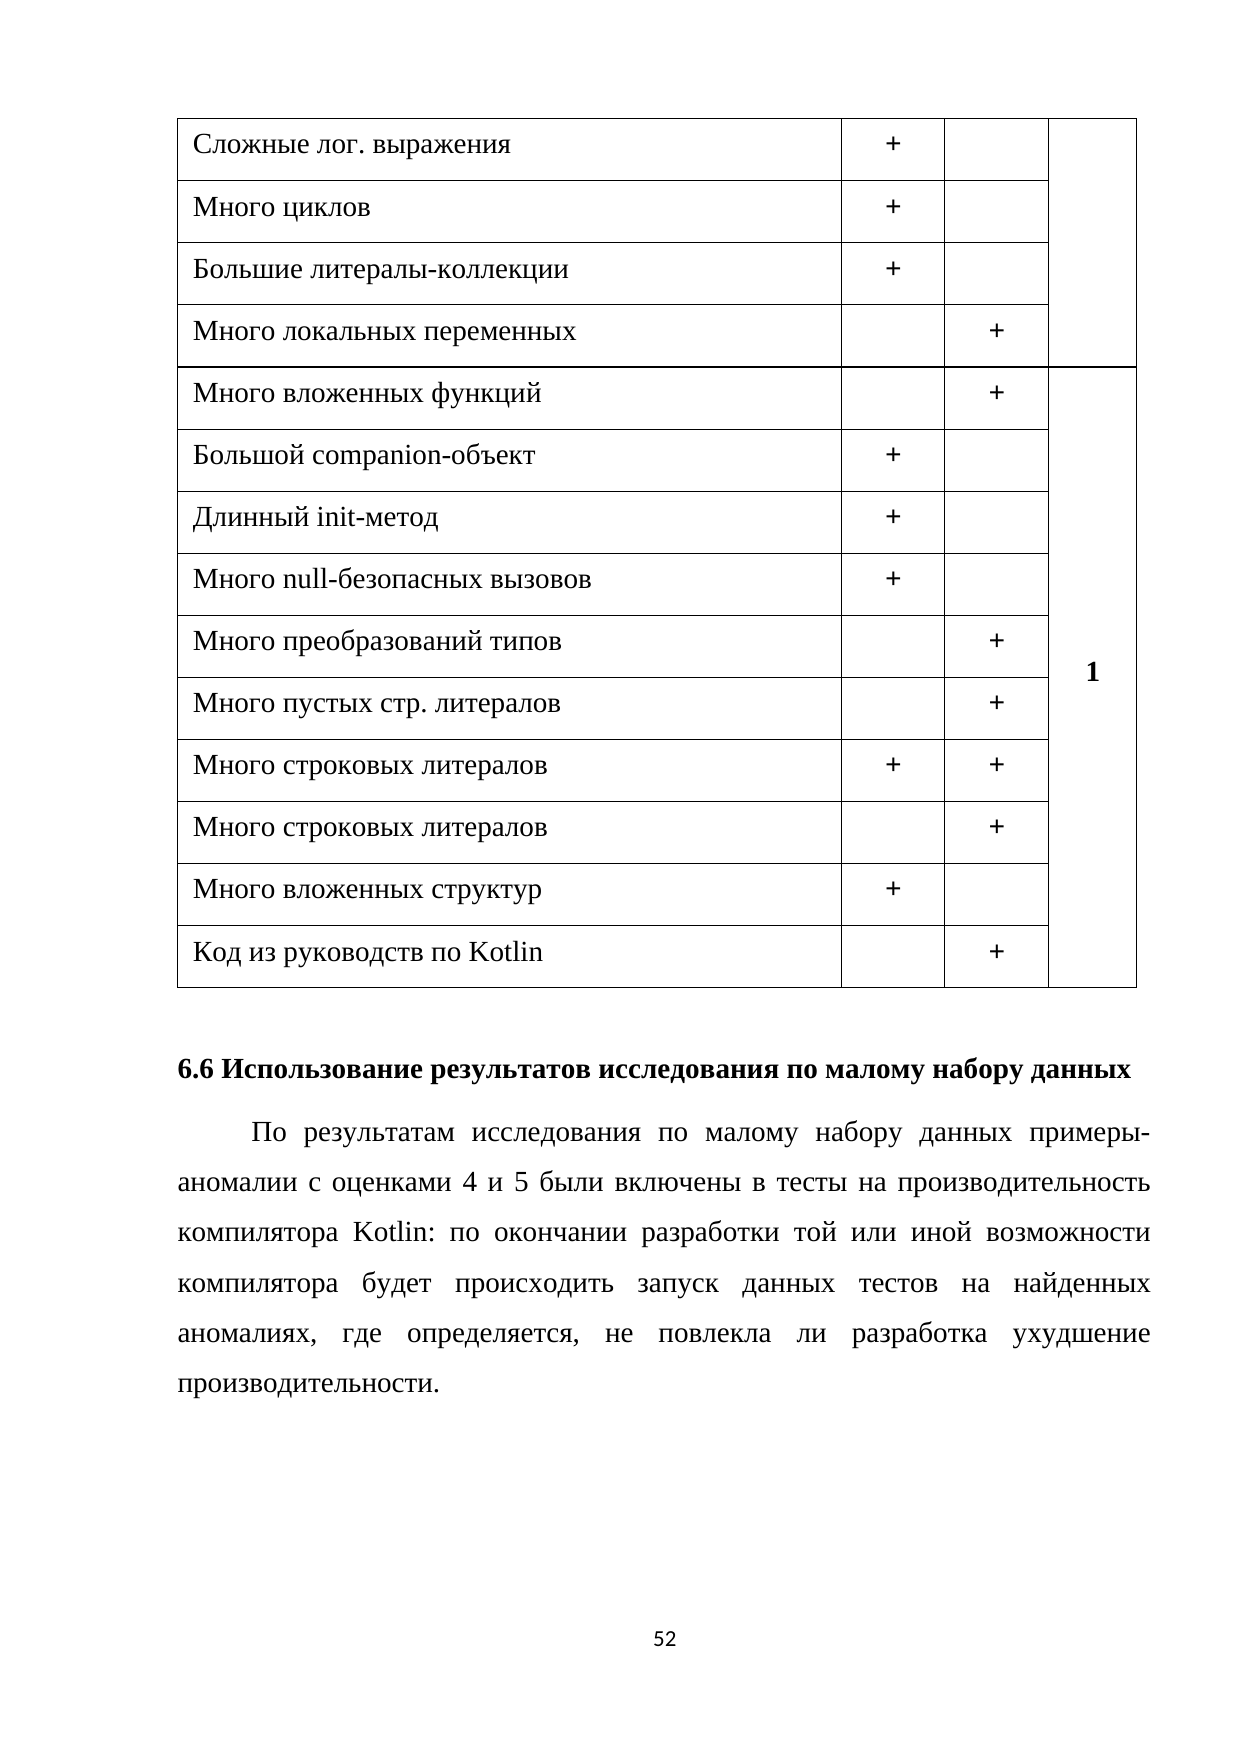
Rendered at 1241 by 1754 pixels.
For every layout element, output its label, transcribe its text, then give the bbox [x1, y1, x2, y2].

table_cell Много пустых стр. литералов [178, 678, 841, 739]
table_cell Длинный init-метод [178, 492, 841, 553]
table_cell [842, 368, 944, 428]
table_cell Большой companion-объект [178, 430, 841, 491]
table_cell Код из руководств по Kotlin [178, 926, 841, 987]
table_cell + [945, 678, 1048, 739]
table_cell + [842, 492, 944, 553]
table_cell Много null-безопасных вызовов [178, 554, 841, 615]
table_cell [945, 554, 1048, 615]
table_cell Много циклов [178, 181, 841, 242]
table_cell + [842, 864, 944, 925]
table_cell + [842, 119, 944, 180]
table_cell + [945, 802, 1048, 863]
table_cell [842, 802, 944, 863]
table_cell [945, 430, 1048, 491]
table_cell [842, 678, 944, 739]
table_cell + [945, 740, 1048, 801]
table_cell [842, 305, 944, 366]
table_cell Сложные лог. выражения [178, 119, 841, 180]
table_cell [945, 181, 1048, 242]
table_cell [945, 243, 1048, 304]
table_cell + [842, 554, 944, 615]
table_cell Много строковых литералов [178, 740, 841, 801]
table_cell [842, 616, 944, 677]
table_cell + [842, 430, 944, 491]
table_cell Много строковых литералов [178, 802, 841, 863]
table_cell Много преобразований типов [178, 616, 841, 677]
table_cell + [945, 616, 1048, 677]
table_cell [945, 864, 1048, 925]
table_cell Много вложенных структур [178, 864, 841, 925]
table_cell + [945, 368, 1048, 428]
text 6.6 Использование результатов исследования по малому набору данных [177, 1051, 1152, 1085]
table_cell + [842, 181, 944, 242]
table_cell + [945, 926, 1048, 987]
table_cell [842, 926, 944, 987]
table_cell Большие литералы-коллекции [178, 243, 841, 304]
table_cell [945, 492, 1048, 553]
table_cell + [842, 740, 944, 801]
table_cell 1 [1049, 368, 1136, 987]
table_cell + [842, 243, 944, 304]
table_cell [945, 119, 1048, 180]
table_cell Много локальных переменных [178, 305, 841, 366]
text По результатам исследования по малому набору данных примеры-аномалии с оценками 4 и 5 были включены в тесты на производительность компилятора Kotlin: по окончании разработки той или иной возможности компилятора будет происходить запуск данных тестов на найденных аномалиях, где определяется, не повлекла ли разработка ухудшение производительности. [177, 1114, 1152, 1399]
table_cell Много вложенных функций [178, 368, 841, 428]
table_cell + [945, 305, 1048, 366]
